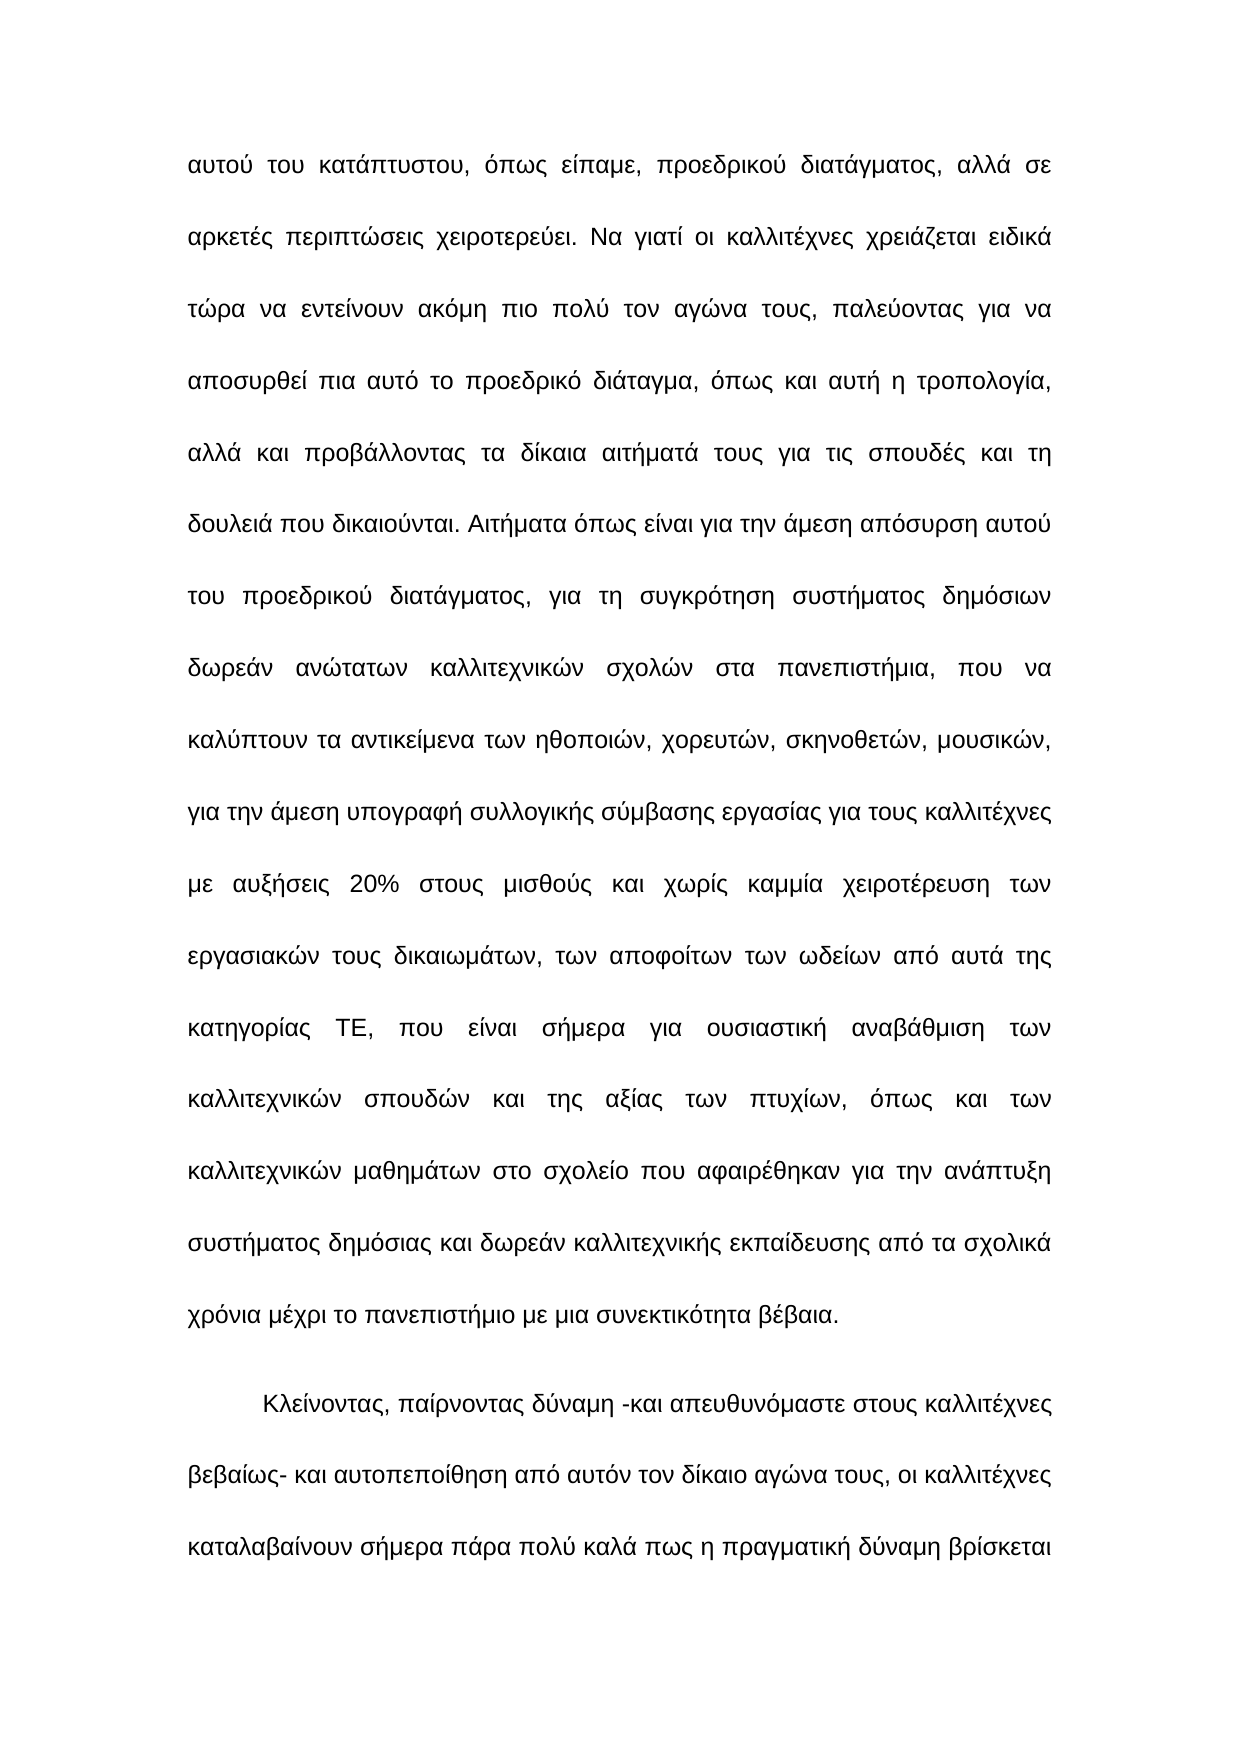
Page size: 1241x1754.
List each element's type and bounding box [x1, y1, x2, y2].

text [187, 1388, 1053, 1561]
text [187, 150, 1053, 1329]
